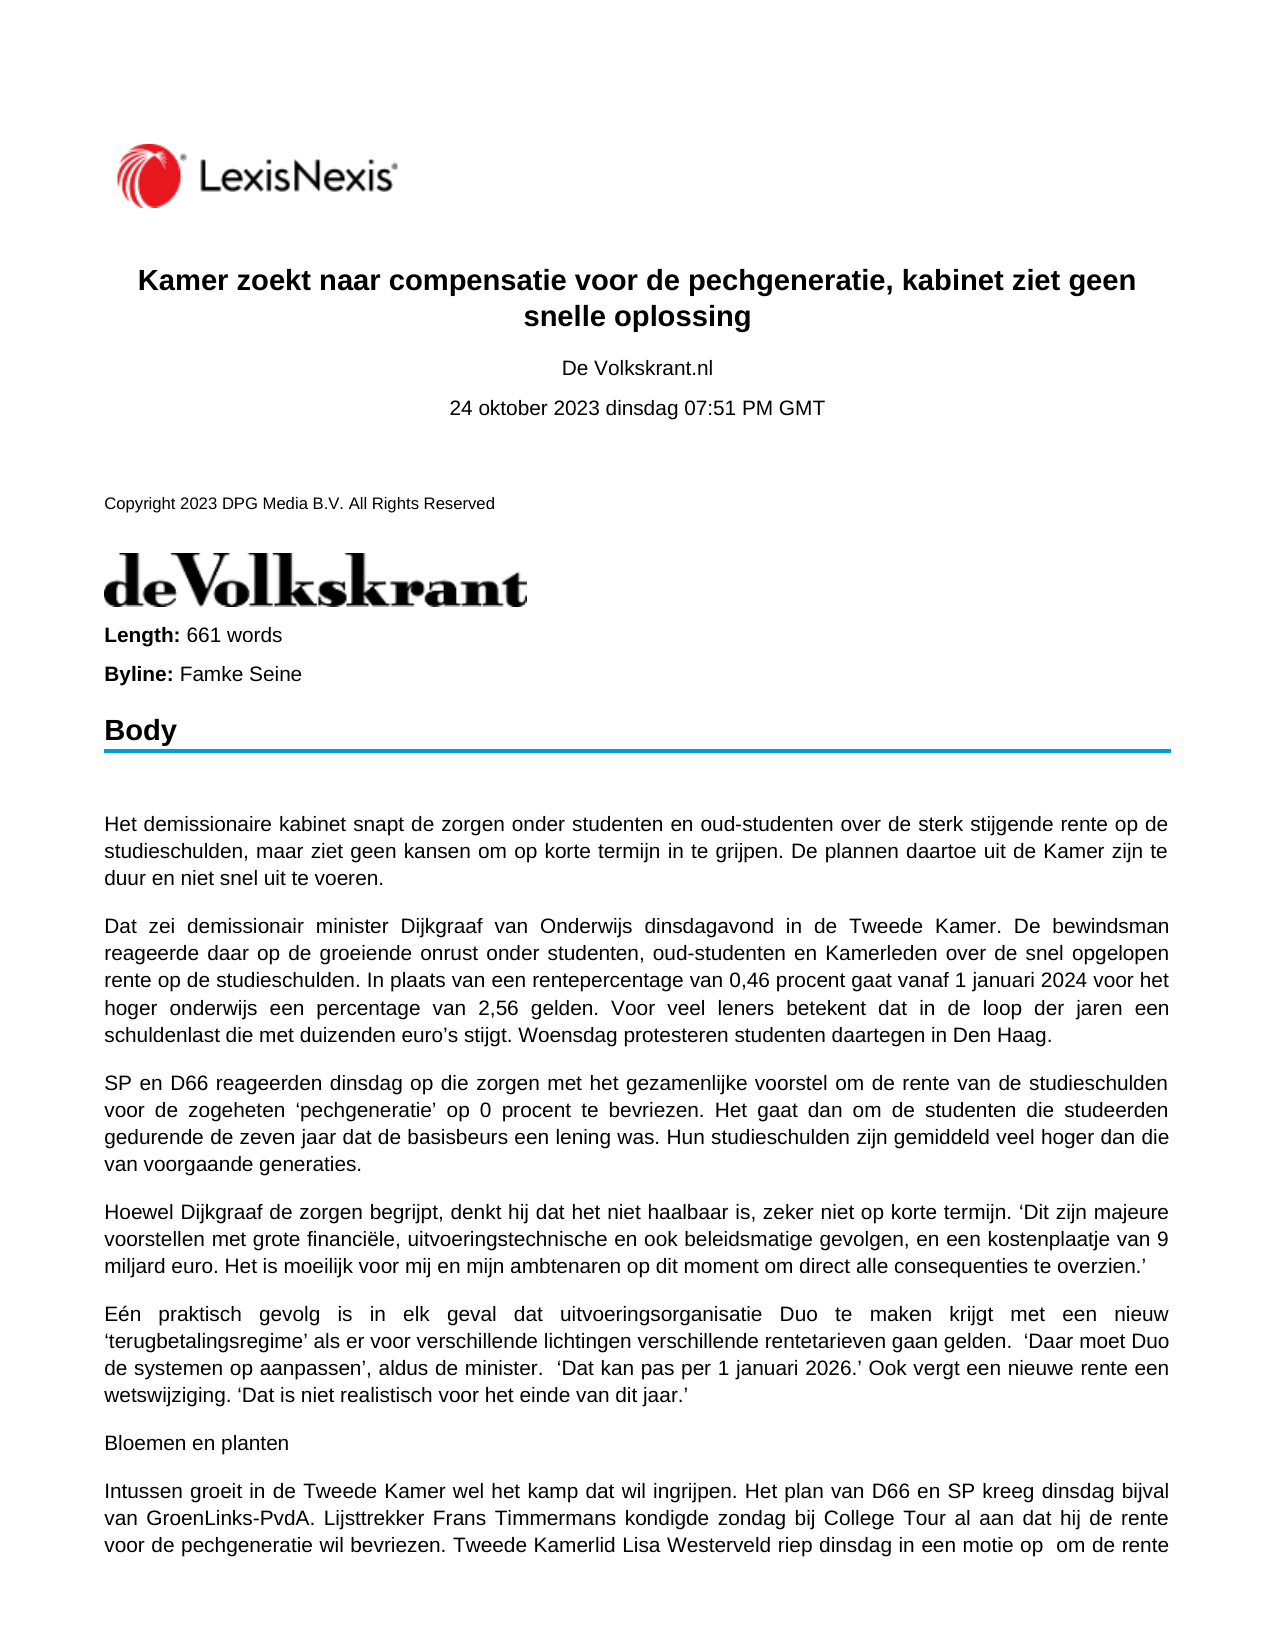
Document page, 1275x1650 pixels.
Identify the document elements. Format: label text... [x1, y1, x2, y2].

subtitle Kamer zoekt naar compensatie voor de pechgeneratie, kabinet ziet geen snelle oplossing [104, 261, 1171, 332]
text 24 oktober 2023 dinsdag 07:51 PM GMT [104, 393, 1171, 420]
text De Volkskrant.nl [104, 353, 1171, 380]
picture [104, 144, 412, 208]
text SP en D66 reageerden dinsdag op die zorgen met het gezamenlijke voorstel om de rente van de studieschulden voor de zogeheten ‘pechgeneratie’ op 0 procent te bevriezen. Het gaat dan om de studenten die studeerden gedurende de zeven jaar dat de basisbeurs een lening was. Hun studieschulden zijn gemiddeld veel hoger dan die van voorgaande generaties. [104, 1067, 1171, 1176]
text Bloemen en planten [104, 1428, 1171, 1455]
text Dat zei demissionair minister Dijkgraaf van Onderwijs dinsdagavond in de Tweede Kamer. De bewindsman reageerde daar op de groeiende onrust onder studenten, oud-studenten en Kamerleden over de snel opgelopen rente op de studieschulden. In plaats van een rentepercentage van 0,46 procent gaat vanaf 1 januari 2024 voor het hoger onderwijs een percentage van 2,56 gelden. Voor veel leners betekent dat in de loop der jaren een schuldenlast die met duizenden euro’s stijgt. Woensdag protesteren studenten daartegen in Den Haag. [104, 911, 1171, 1046]
text Het demissionaire kabinet snapt de zorgen onder studenten en oud-studenten over de sterk stijgende rente op de studieschulden, maar ziet geen kansen om op korte termijn in te grijpen. De plannen daartoe uit de Kamer zijn te duur en niet snel uit te voeren. [104, 809, 1171, 890]
text Body [104, 711, 1171, 747]
text Hoewel Dijkgraaf de zorgen begrijpt, denkt hij dat het niet haalbaar is, zeker niet op korte termijn. ‘Dit zijn majeure voorstellen met grote financiële, uitvoeringstechnische en ook beleidsmatige gevolgen, en een kostenplaatje van 9 miljard euro. Het is moeilijk voor mij en mijn ambtenaren op dit moment om direct alle consequenties te overzien.’ [104, 1196, 1171, 1278]
text Copyright 2023 DPG Media B.V. All Rights Reserved [104, 461, 1171, 513]
picture [104, 553, 527, 607]
text Length: 661 words [104, 619, 1171, 647]
text Eén praktisch gevolg is in elk geval dat uitvoeringsorganisatie Duo te maken krijgt met een nieuw ‘terugbetalingsregime’ als er voor verschillende lichtingen verschillende rentetarieven gaan gelden. ‘Daar moet Duo de systemen op aanpassen’, aldus de minister. ‘Dat kan pas per 1 januari 2026.’ Ook vergt een nieuwe rente een wetswijziging. ‘Dat is niet realistisch voor het einde van dit jaar.’ [104, 1298, 1171, 1407]
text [104, 1476, 1171, 1557]
text Byline: Famke Seine [104, 659, 1171, 686]
